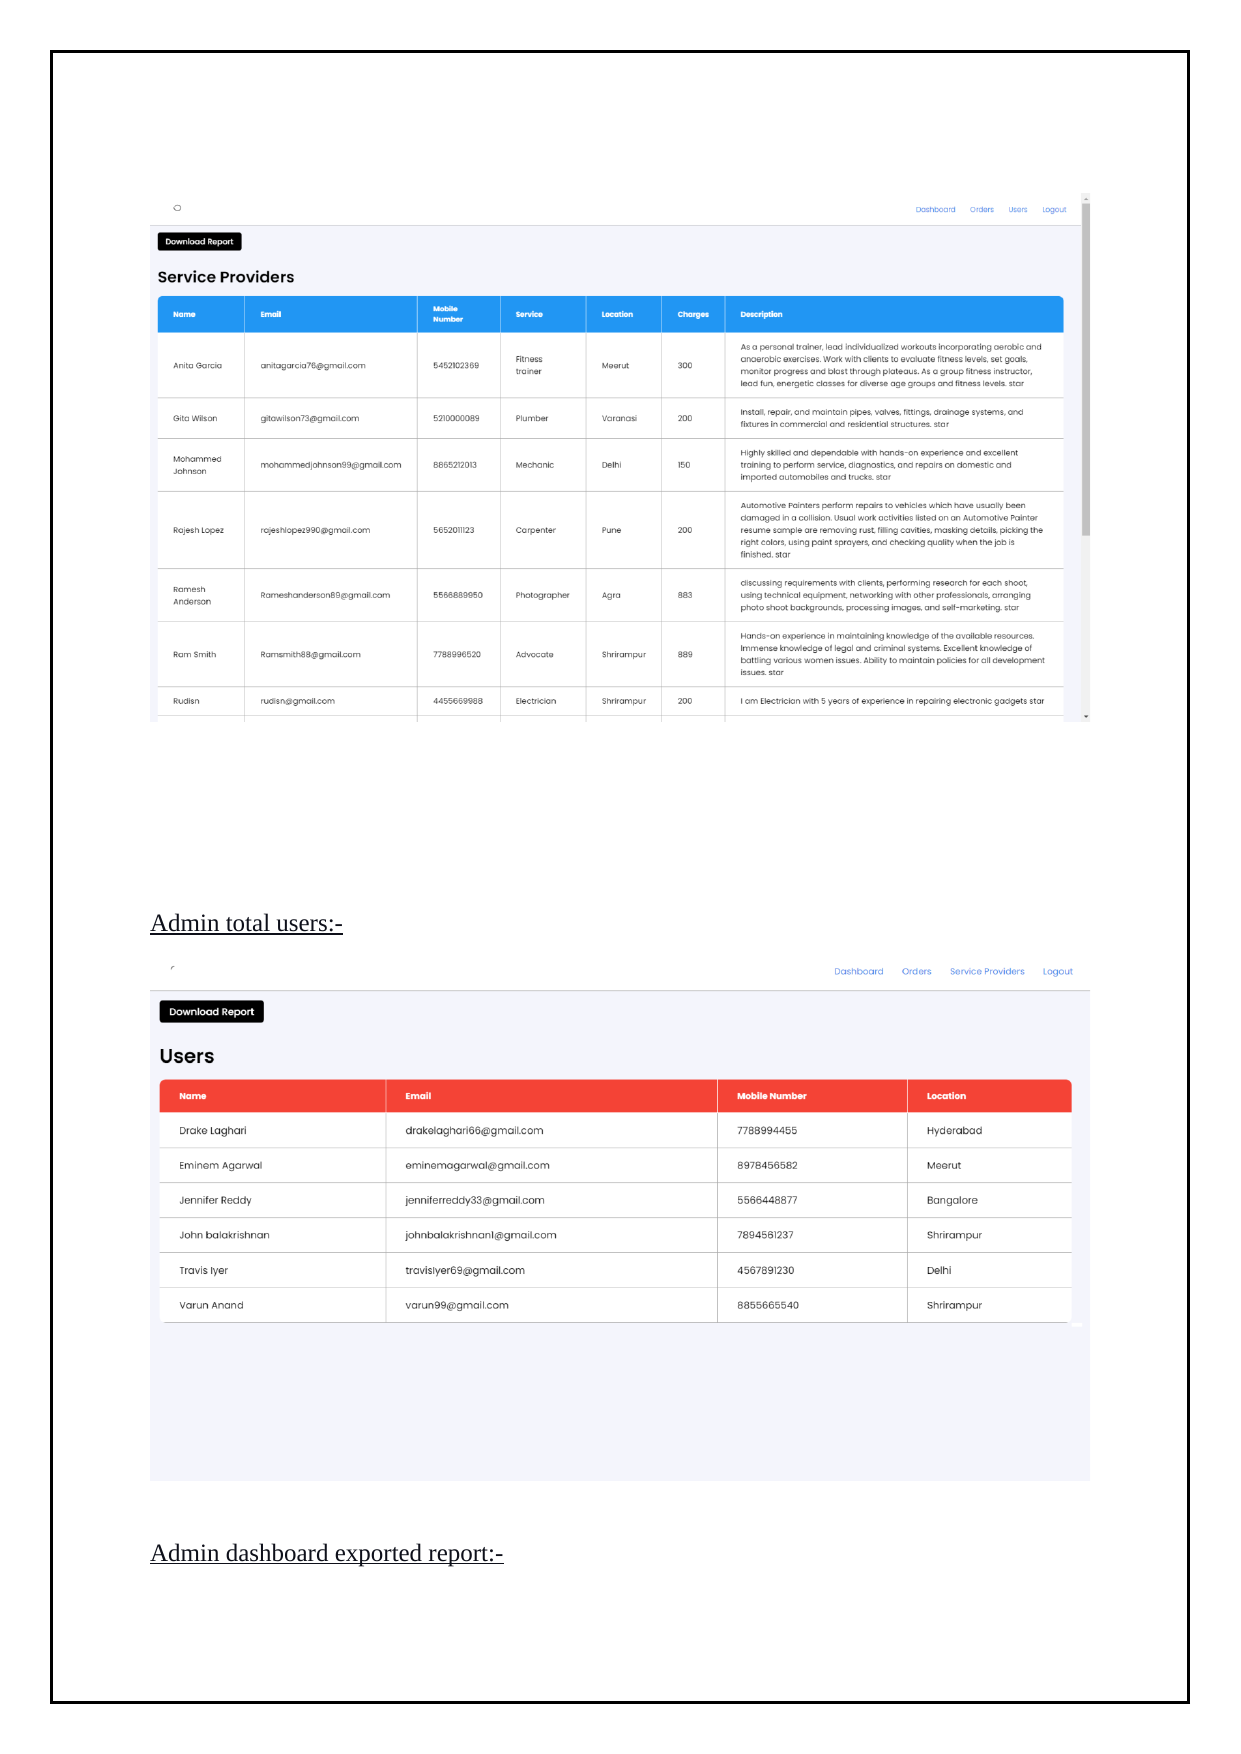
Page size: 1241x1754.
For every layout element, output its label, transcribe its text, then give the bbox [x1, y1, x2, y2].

picture [150, 951, 1091, 1481]
text Admin dashboard exported report:- [150, 1538, 1090, 1566]
picture [150, 193, 1091, 722]
text Admin total users:- [150, 908, 1090, 937]
